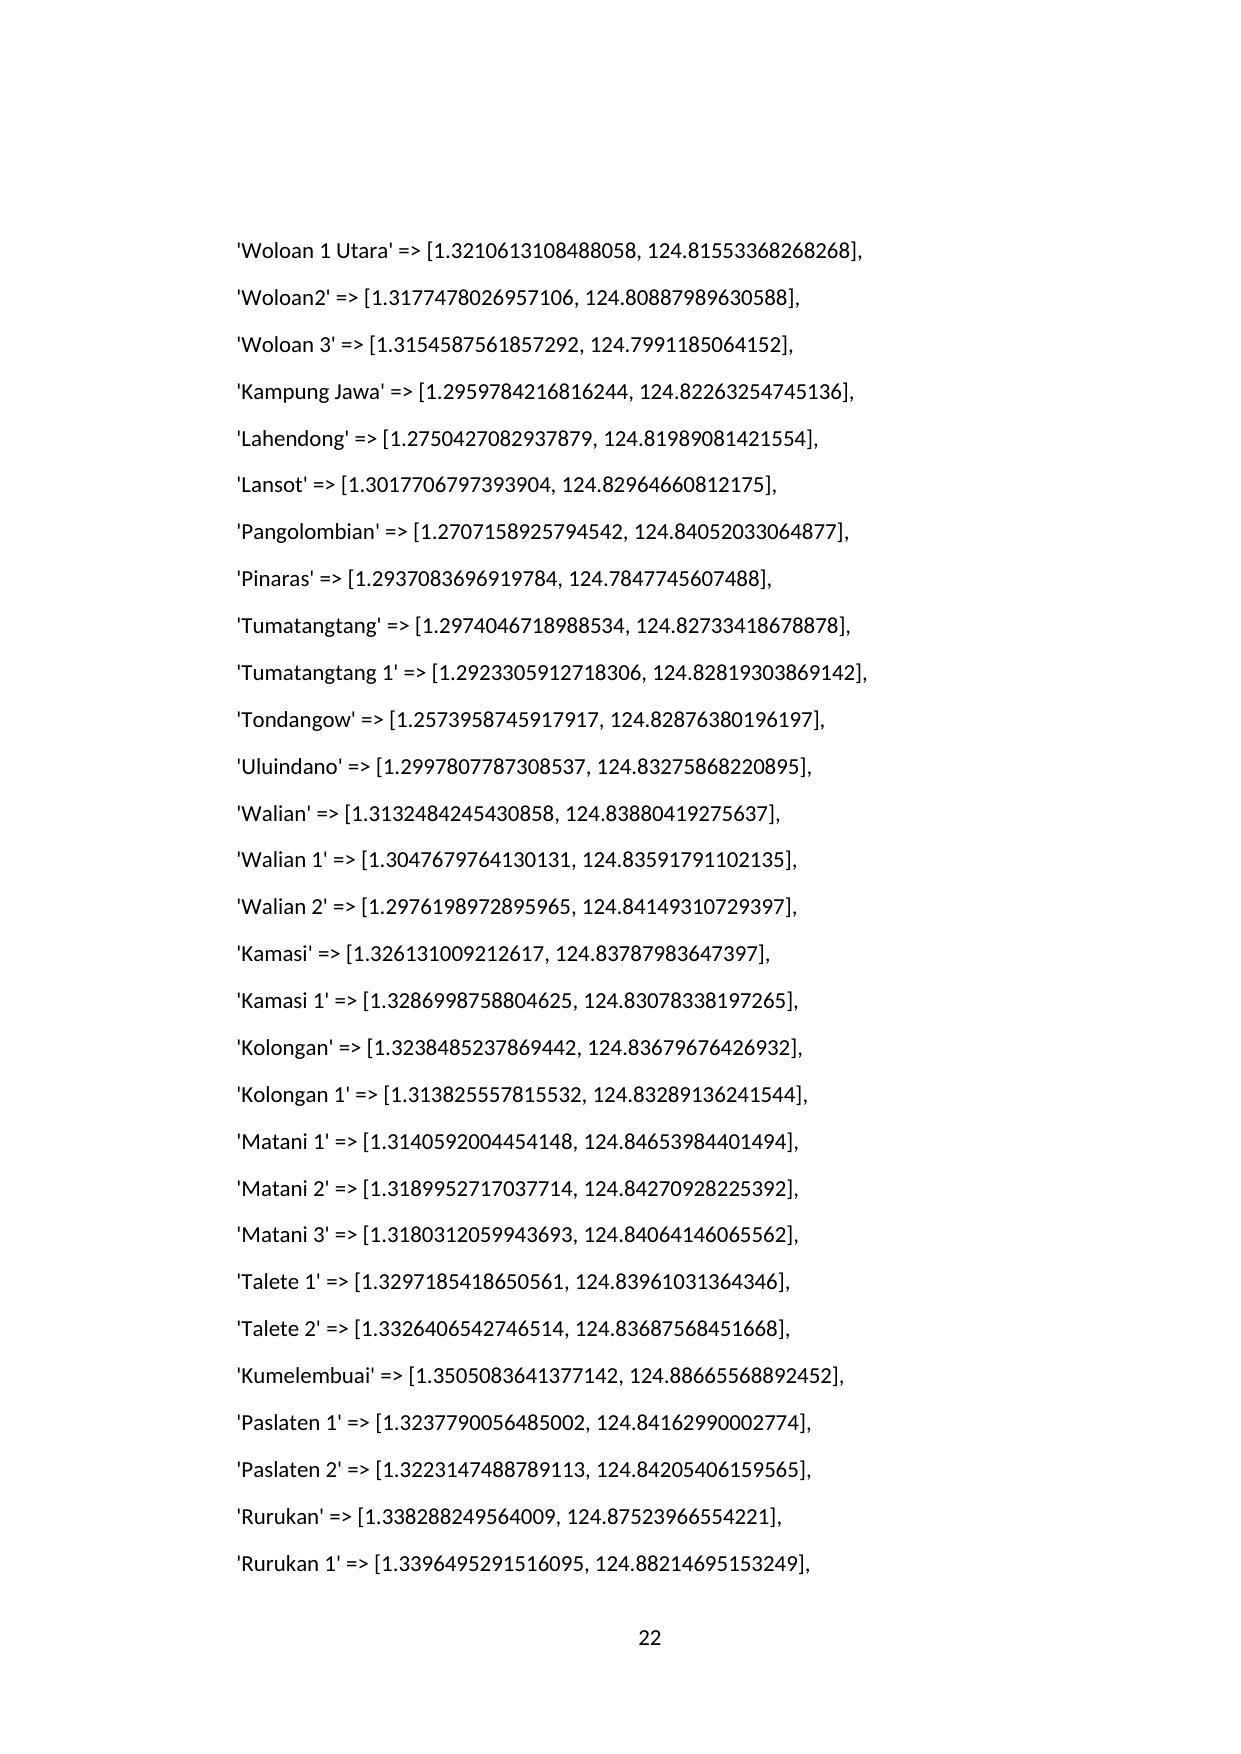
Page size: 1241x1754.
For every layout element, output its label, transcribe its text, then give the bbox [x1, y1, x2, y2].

text 'Woloan2' => [1.3177478026957106, 124.80887989630588], [236, 283, 1063, 311]
text 'Rurukan' => [1.338288249564009, 124.87523966554221], [236, 1502, 1063, 1530]
text 'Matani 1' => [1.3140592004454148, 124.84653984401494], [236, 1127, 1063, 1155]
text 'Woloan 1 Utara' => [1.3210613108488058, 124.81553368268268], [236, 236, 1063, 264]
text 'Kamasi' => [1.326131009212617, 124.83787983647397], [236, 939, 1063, 967]
text 'Tumatangtang 1' => [1.2923305912718306, 124.82819303869142], [236, 658, 1063, 686]
text 'Walian 2' => [1.2976198972895965, 124.84149310729397], [236, 892, 1063, 921]
text 'Woloan 3' => [1.3154587561857292, 124.7991185064152], [236, 330, 1063, 358]
text 'Lansot' => [1.3017706797393904, 124.82964660812175], [236, 471, 1063, 499]
text 'Matani 2' => [1.3189952717037714, 124.84270928225392], [236, 1174, 1063, 1202]
text 'Kolongan' => [1.3238485237869442, 124.83679676426932], [236, 1033, 1063, 1061]
text 'Kampung Jawa' => [1.2959784216816244, 124.82263254745136], [236, 377, 1063, 405]
text 'Rurukan 1' => [1.3396495291516095, 124.88214695153249], [236, 1549, 1063, 1577]
text 'Talete 1' => [1.3297185418650561, 124.83961031364346], [236, 1267, 1063, 1296]
text 'Uluindano' => [1.2997807787308537, 124.83275868220895], [236, 752, 1063, 780]
text 'Paslaten 1' => [1.3237790056485002, 124.84162990002774], [236, 1408, 1063, 1436]
text 'Tumatangtang' => [1.2974046718988534, 124.82733418678878], [236, 611, 1063, 639]
text 'Kolongan 1' => [1.313825557815532, 124.83289136241544], [236, 1080, 1063, 1108]
text 'Talete 2' => [1.3326406542746514, 124.83687568451668], [236, 1314, 1063, 1342]
text 'Paslaten 2' => [1.3223147488789113, 124.84205406159565], [236, 1455, 1063, 1483]
text 'Pangolombian' => [1.2707158925794542, 124.84052033064877], [236, 517, 1063, 546]
text 'Kamasi 1' => [1.3286998758804625, 124.83078338197265], [236, 986, 1063, 1014]
text 'Tondangow' => [1.2573958745917917, 124.82876380196197], [236, 705, 1063, 733]
text 'Pinaras' => [1.2937083696919784, 124.7847745607488], [236, 564, 1063, 592]
text 'Walian' => [1.3132484245430858, 124.83880419275637], [236, 799, 1063, 827]
text 'Kumelembuai' => [1.3505083641377142, 124.88665568892452], [236, 1361, 1063, 1389]
text 'Lahendong' => [1.2750427082937879, 124.81989081421554], [236, 424, 1063, 452]
text 'Walian 1' => [1.3047679764130131, 124.83591791102135], [236, 846, 1063, 874]
text 'Matani 3' => [1.3180312059943693, 124.84064146065562], [236, 1221, 1063, 1249]
